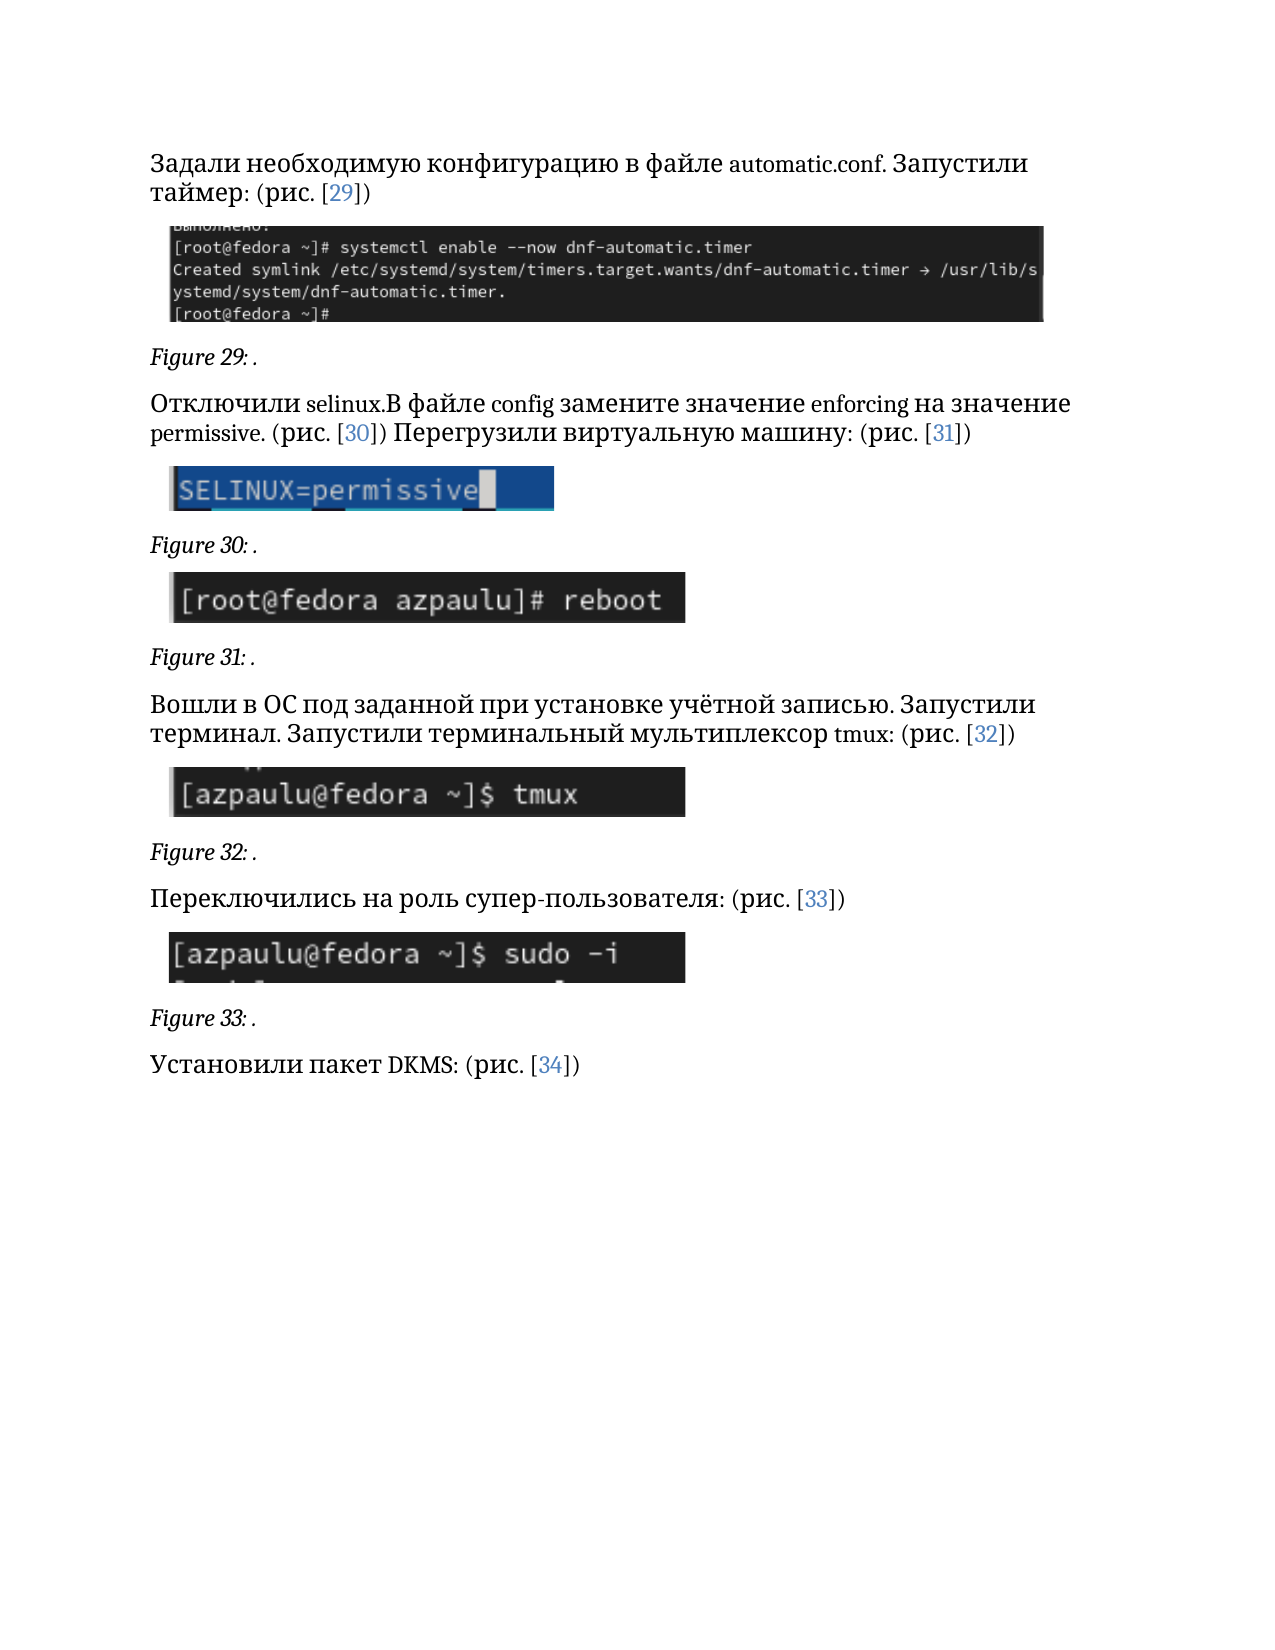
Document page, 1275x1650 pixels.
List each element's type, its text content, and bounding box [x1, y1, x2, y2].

text Figure 30: . [150, 531, 1125, 560]
text Figure 32: . [150, 838, 1125, 867]
picture [168, 466, 555, 511]
picture [168, 767, 686, 817]
text Figure 29: . [150, 343, 1125, 372]
picture [168, 226, 1044, 322]
text Задали необходимую конфигурацию в файле automatic.conf. Запустили таймер: (рис. [29]) [150, 150, 1125, 207]
text Отключили selinux.В файле config замените значение enforcing на значение permissive. (рис. [30]) Перегрузили виртуальную машину: (рис. [31]) [150, 390, 1125, 448]
picture [168, 572, 686, 623]
text Вошли в ОС под заданной при установке учётной записью. Запустили терминал. Запустили терминальный мультиплексор tmux: (рис. [32]) [150, 691, 1125, 748]
text Figure 33: . [150, 1004, 1125, 1032]
text Установили пакет DKMS: (рис. [34]) [150, 1051, 1125, 1080]
text Переключились на роль супер-пользователя: (рис. [33]) [150, 885, 1125, 914]
picture [168, 932, 686, 983]
text Figure 31: . [150, 643, 1125, 672]
